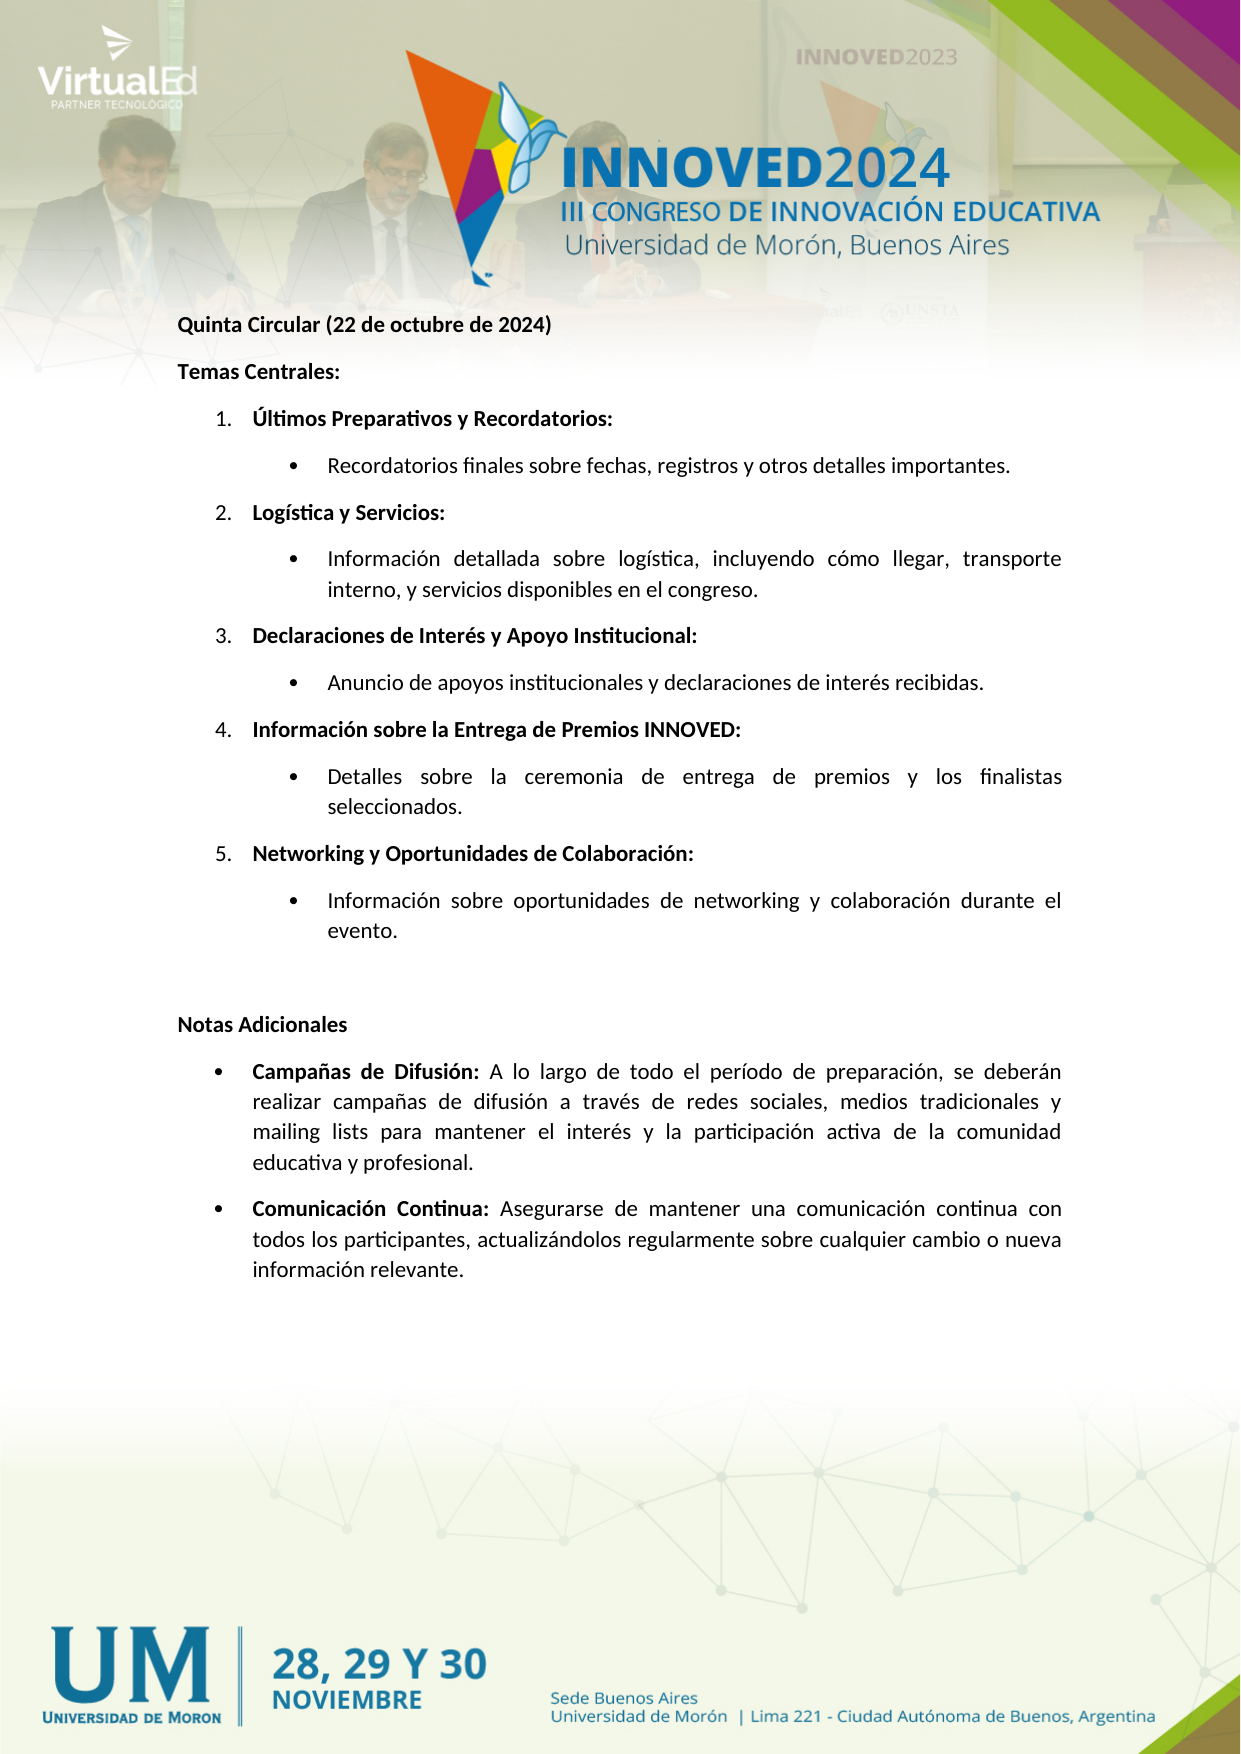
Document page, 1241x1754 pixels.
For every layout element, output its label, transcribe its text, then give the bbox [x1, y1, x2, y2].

list Información sobre la Entrega de Premios INNOVED: [215, 715, 1063, 743]
text Notas Adicionales [177, 1010, 1063, 1038]
list Últimos Preparativos y Recordatorios: [215, 404, 1063, 432]
picture [0, 0, 1241, 385]
list Logística y Servicios: [215, 498, 1063, 526]
list Anuncio de apoyos institucionales y declaraciones de interés recibidas. [290, 668, 1063, 696]
text Quinta Circular (22 de octubre de 2024) [177, 310, 1063, 338]
picture [0, 1368, 1241, 1754]
list Networking y Oportunidades de Colaboración: [215, 839, 1063, 867]
list Recordatorios finales sobre fechas, registros y otros detalles importantes. [290, 451, 1063, 479]
list Información detallada sobre logística, incluyendo cómo llegar, transporte interno, y servicios disponibles en el congreso. [290, 544, 1063, 603]
list Comunicación Continua: Asegurarse de mantener una comunicación continua con todos los participantes, actualizándolos regularmente sobre cualquier cambio o nueva información relevante. [215, 1194, 1063, 1283]
text Temas Centrales: [177, 357, 1063, 385]
list Declaraciones de Interés y Apoyo Institucional: [215, 622, 1063, 649]
list Campañas de Difusión: A lo largo de todo el período de preparación, se deberán realizar campañas de difusión a través de redes sociales, medios tradicionales y mailing lists para mantener el interés y la participación activa de la comunidad educativa y profesional. [215, 1057, 1063, 1176]
list Detalles sobre la ceremonia de entrega de premios y los finalistas seleccionados. [290, 762, 1063, 820]
list Información sobre oportunidades de networking y colaboración durante el evento. [290, 886, 1063, 944]
